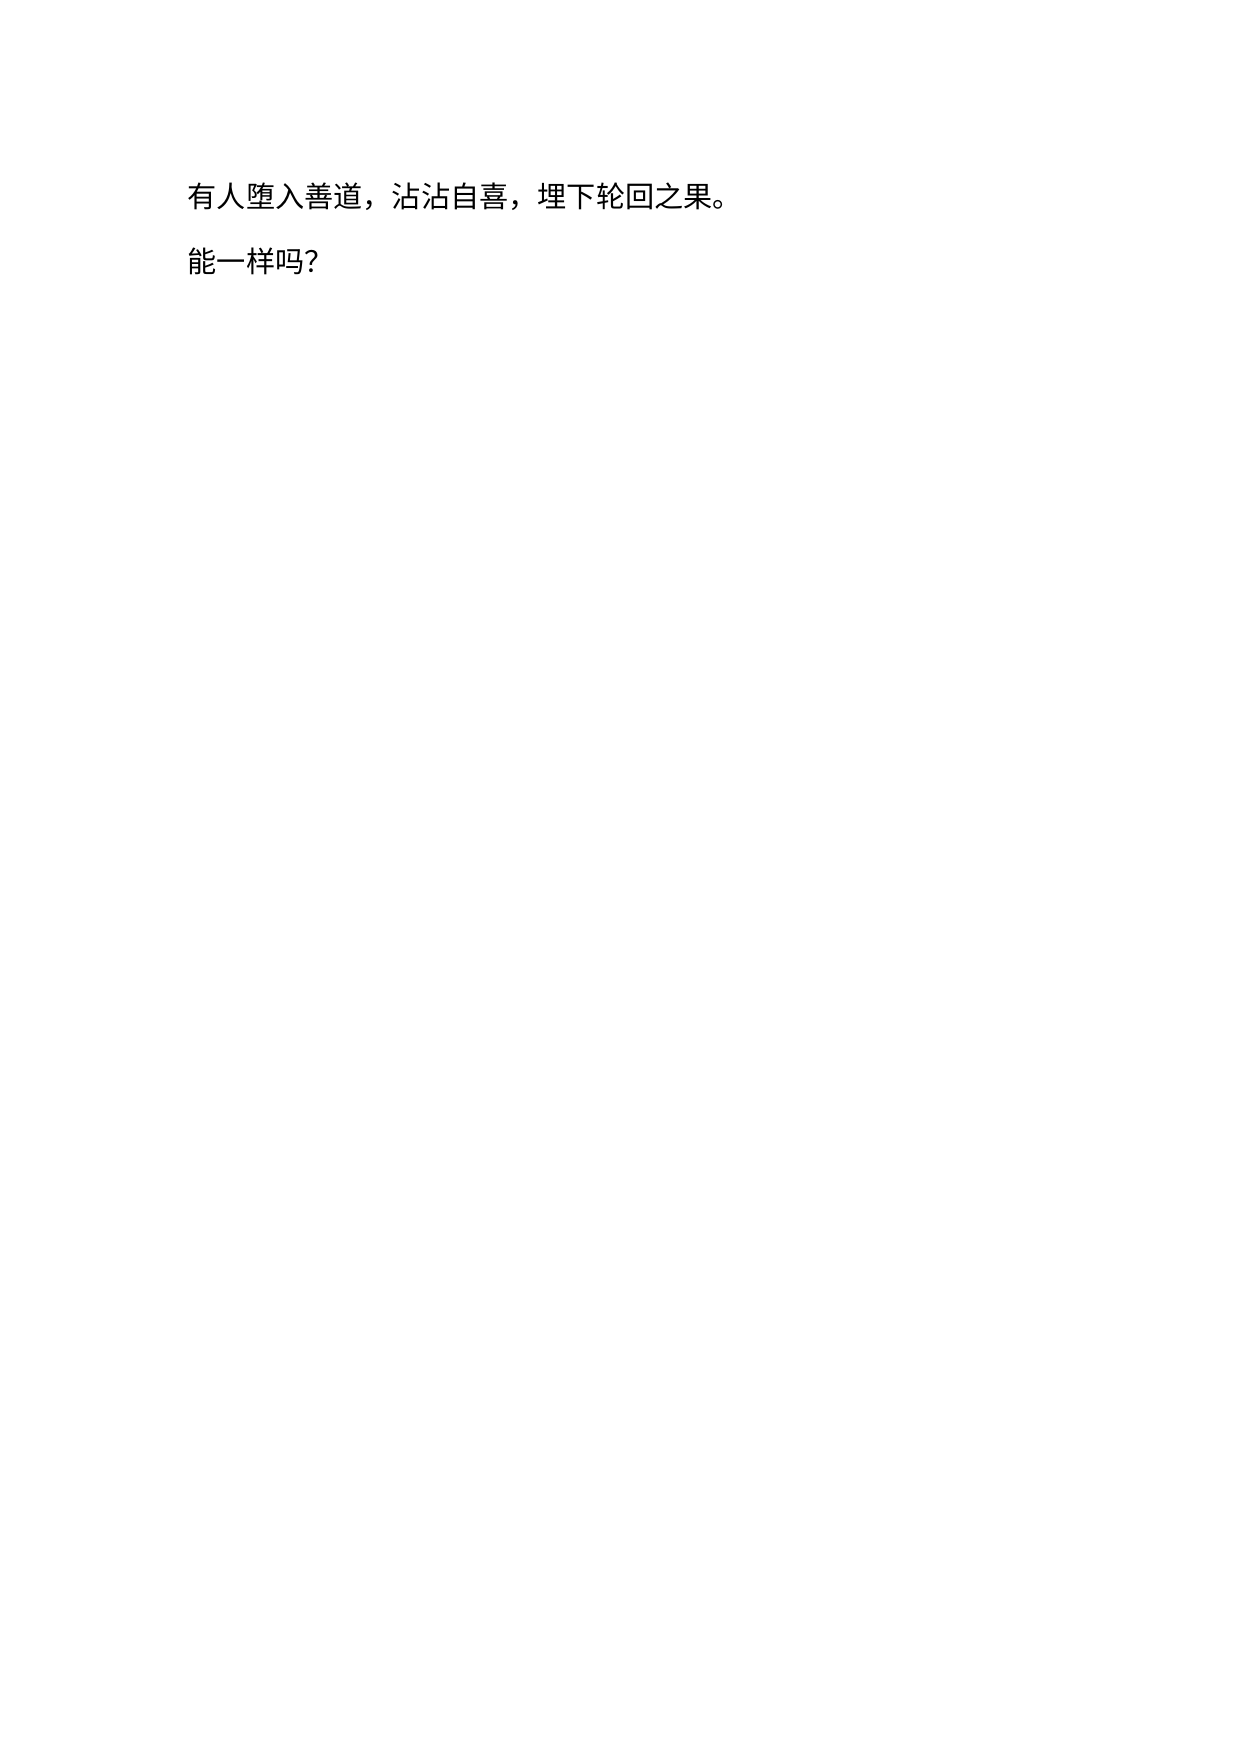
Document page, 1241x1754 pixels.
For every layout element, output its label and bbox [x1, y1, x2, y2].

text [187, 162, 1053, 292]
